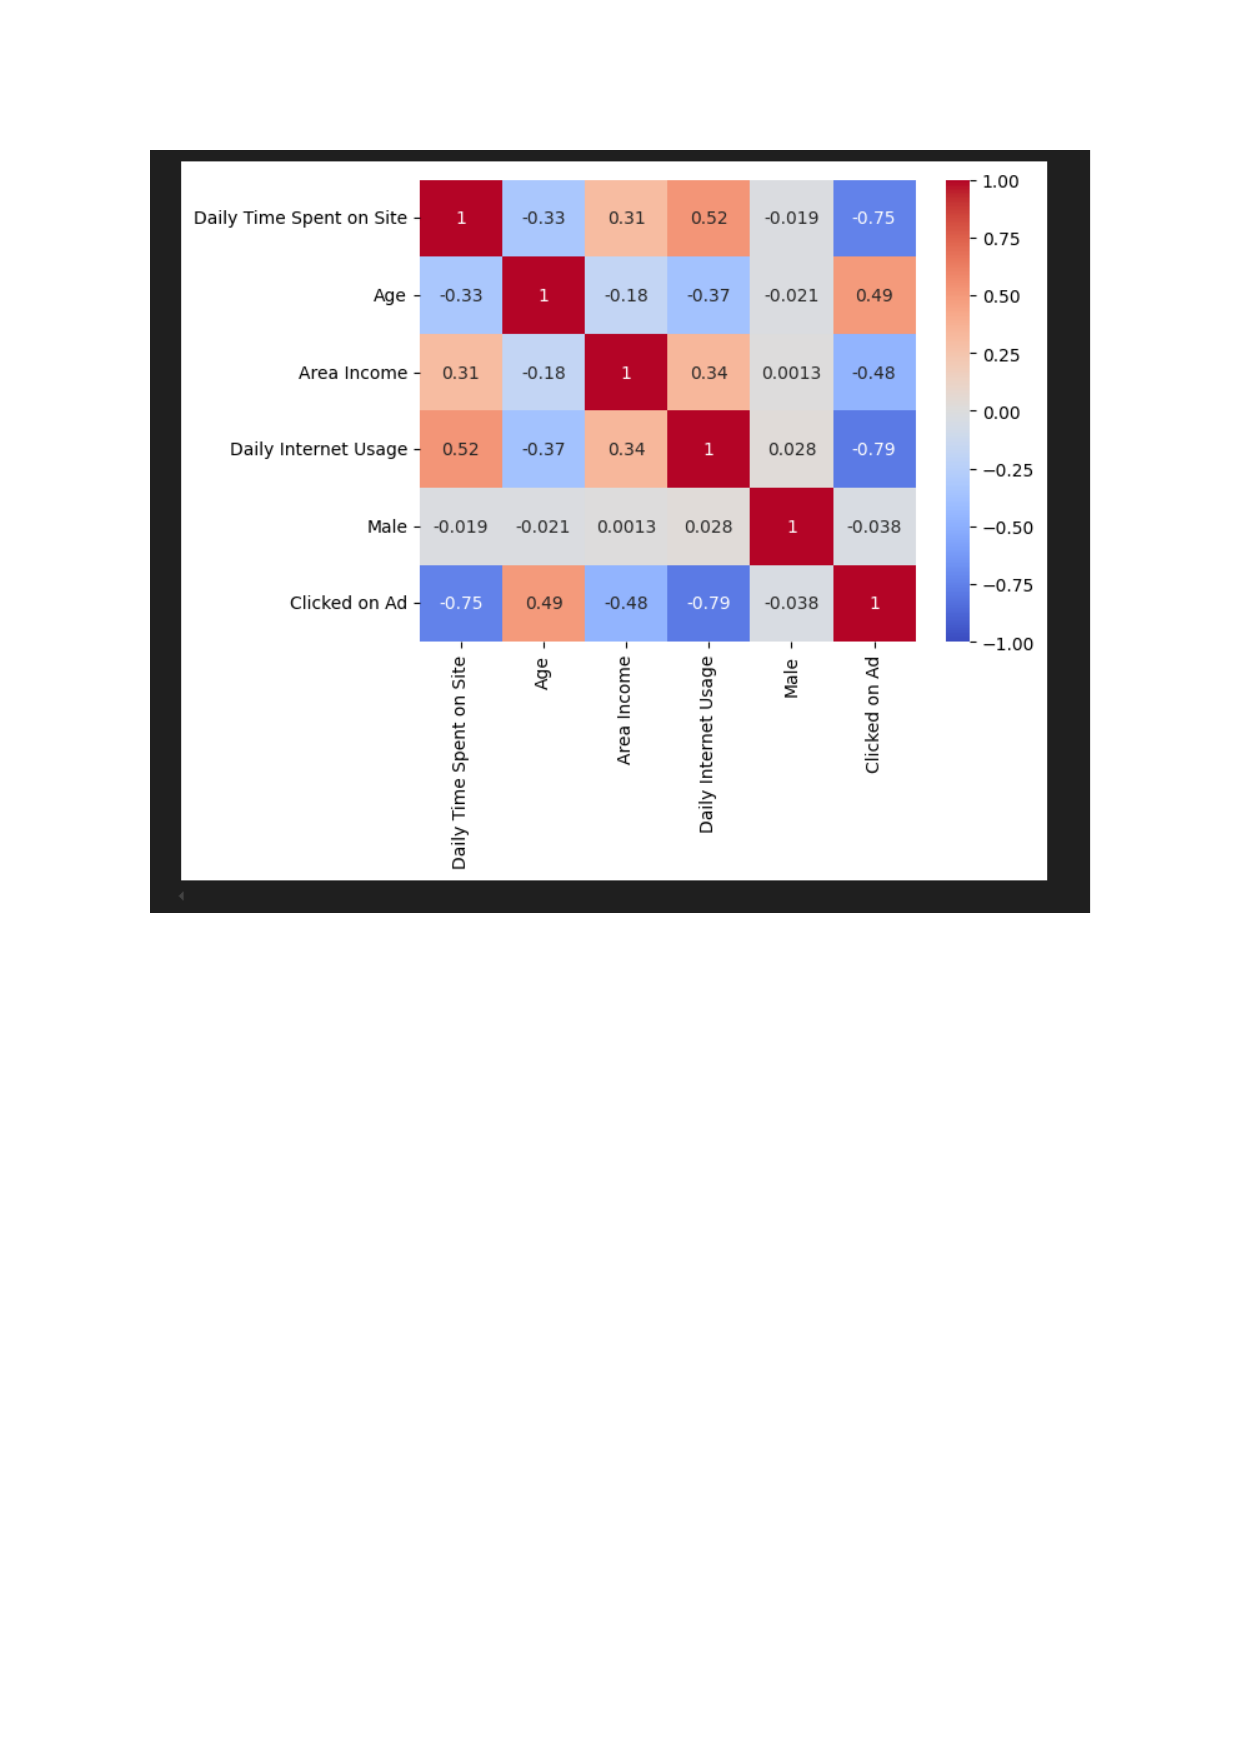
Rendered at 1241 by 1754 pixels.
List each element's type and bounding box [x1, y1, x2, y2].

picture [150, 150, 1091, 913]
